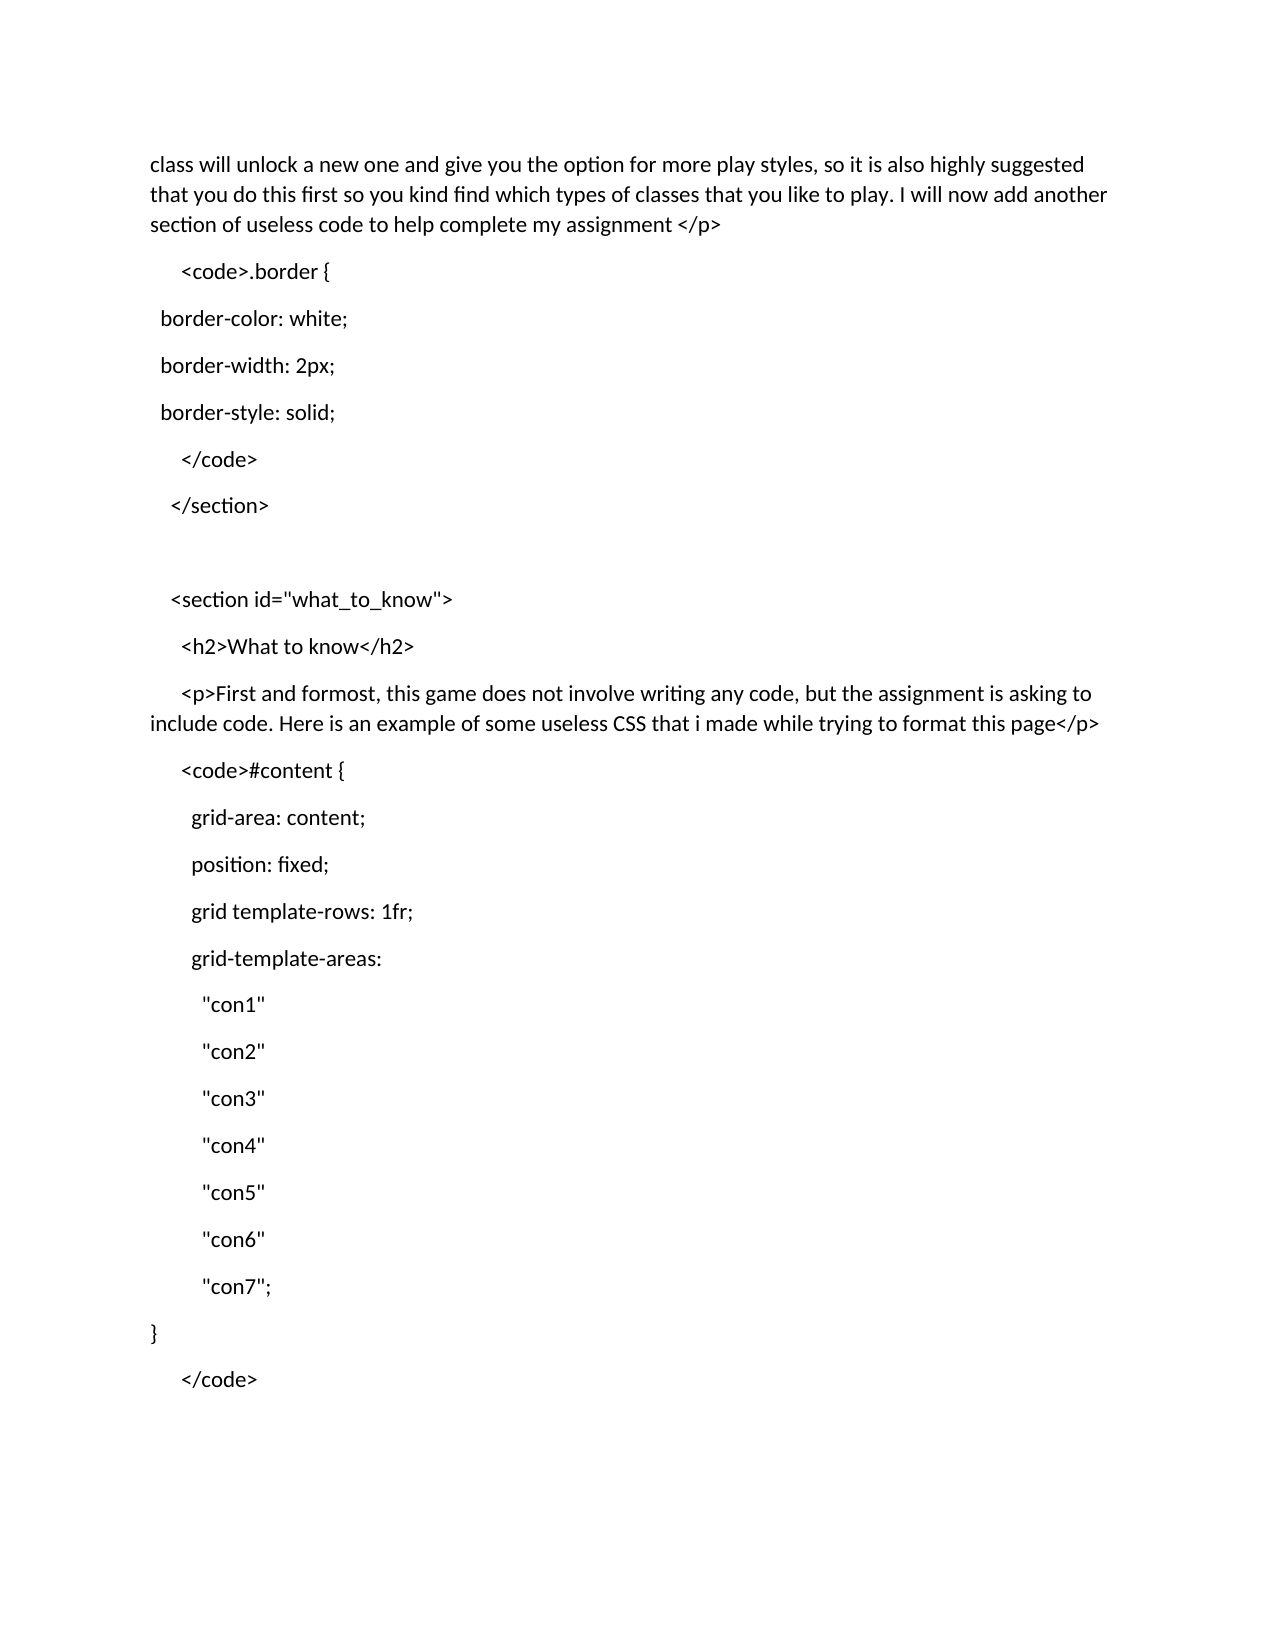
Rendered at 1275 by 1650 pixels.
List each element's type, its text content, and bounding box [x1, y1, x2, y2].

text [150, 150, 1125, 238]
text } [150, 1319, 1125, 1347]
text border-width: 2px; [150, 351, 1125, 379]
text <h2>What to know</h2> [150, 632, 1125, 660]
text grid-area: content; [150, 803, 1125, 831]
text "con2" [150, 1037, 1125, 1066]
text <section id="what_to_know"> [150, 585, 1125, 613]
text border-style: solid; [150, 398, 1125, 426]
text </code> [150, 445, 1125, 473]
text "con7"; [150, 1272, 1125, 1300]
text border-color: white; [150, 304, 1125, 332]
text "con1" [150, 991, 1125, 1019]
text <code>#content { [150, 756, 1125, 784]
text <p>First and formost, this game does not involve writing any code, but the assignment is asking to include code. Here is an example of some useless CSS that i made while trying to format this page</p> [150, 679, 1125, 737]
text </code> [150, 1366, 1125, 1394]
text "con3" [150, 1084, 1125, 1112]
text "con5" [150, 1178, 1125, 1206]
text position: fixed; [150, 850, 1125, 878]
text <code>.border { [150, 257, 1125, 285]
text "con6" [150, 1225, 1125, 1253]
text "con4" [150, 1131, 1125, 1159]
text </section> [150, 492, 1125, 520]
text grid template-rows: 1fr; [150, 897, 1125, 925]
text grid-template-areas: [150, 944, 1125, 972]
